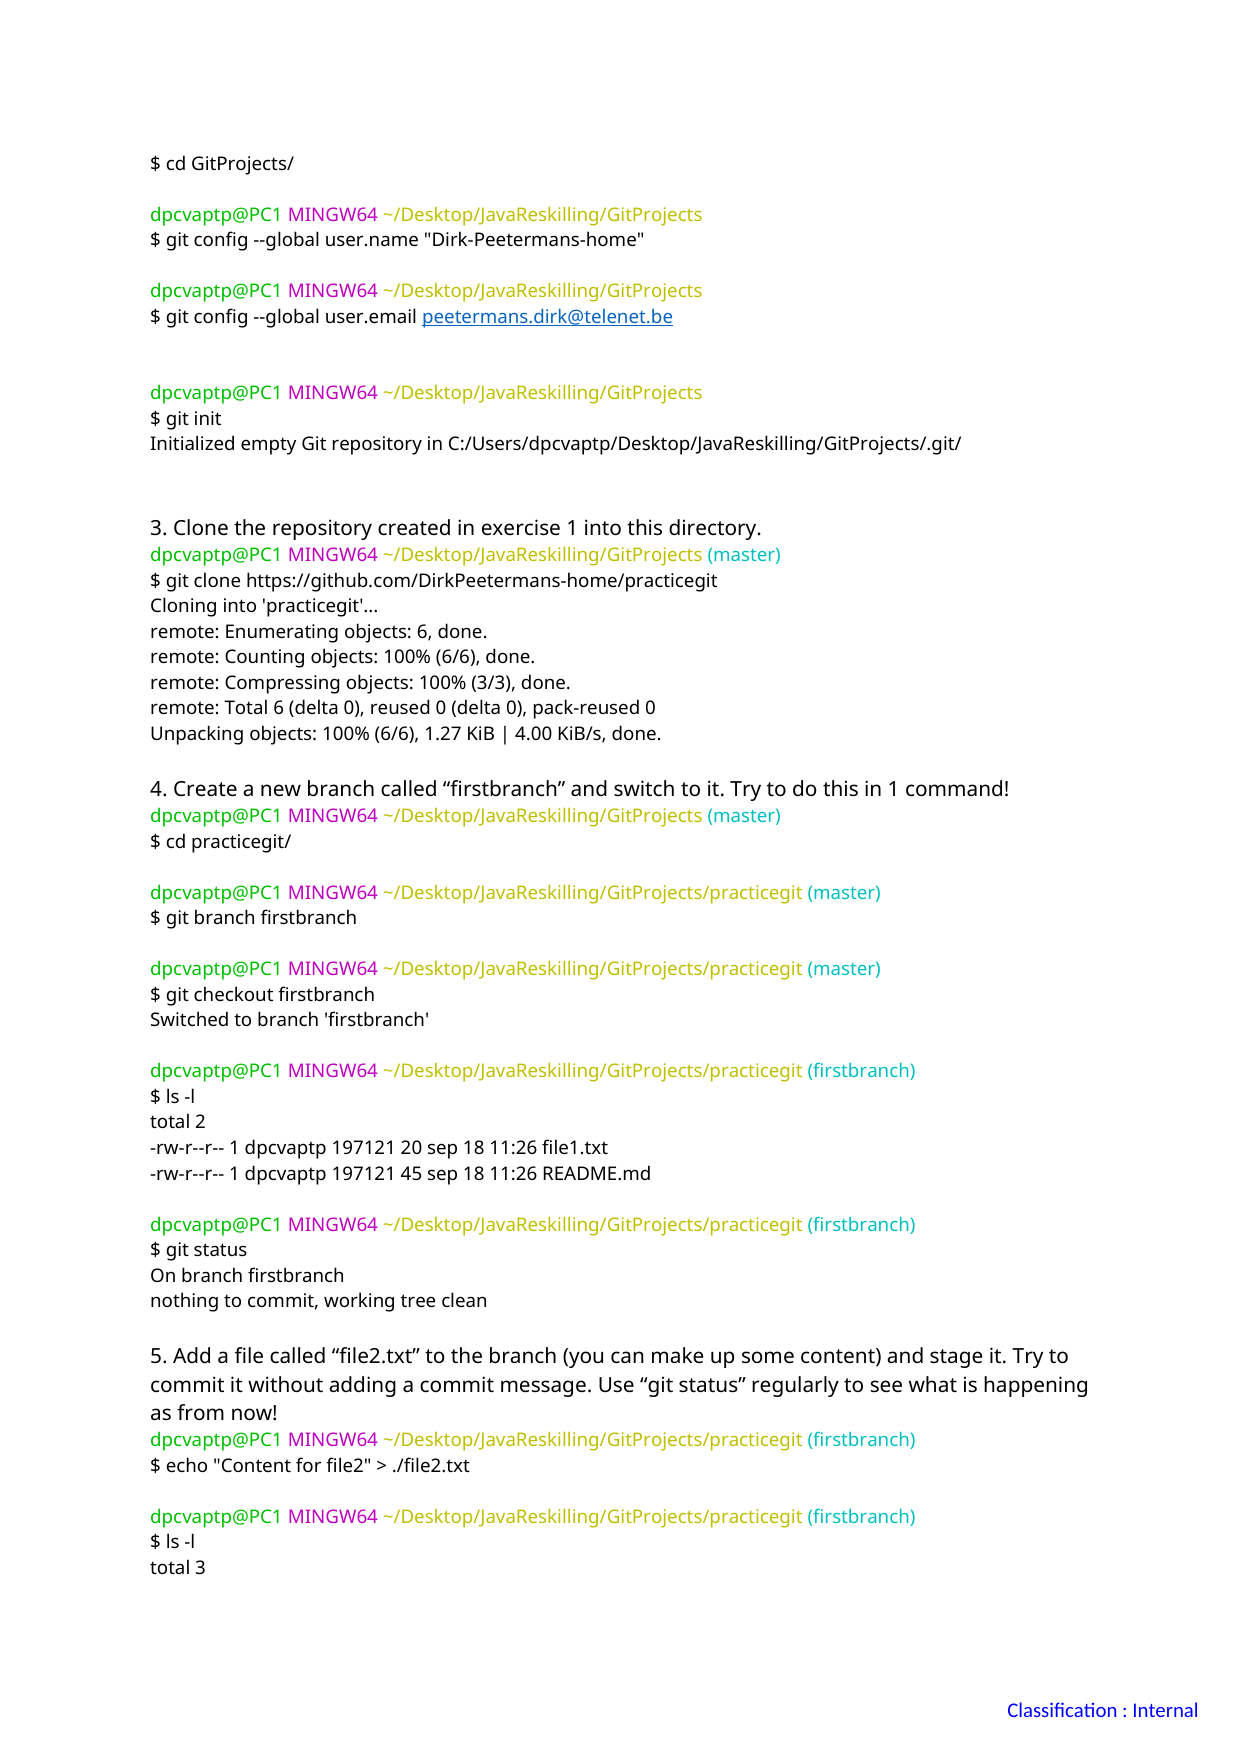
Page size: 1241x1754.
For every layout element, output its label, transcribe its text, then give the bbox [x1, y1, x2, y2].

text $ git init [150, 405, 1090, 431]
text $ cd GitProjects/ [150, 150, 1090, 176]
text $ ls -l [150, 1083, 1090, 1109]
text dpcvaptp@PC1 MINGW64 ~/Desktop/JavaReskilling/GitProjects/practicegit (firstbranch) [150, 1427, 1090, 1452]
text $ git checkout firstbranch [150, 981, 1090, 1007]
text Cloning into 'practicegit'... [150, 593, 1090, 618]
text $ git config --global user.name "Dirk-Peetermans-home" [150, 227, 1090, 252]
text nothing to commit, working tree clean [150, 1287, 1090, 1313]
text total 2 [150, 1109, 1090, 1134]
text total 3 [150, 1554, 1090, 1580]
text Switched to branch 'firstbranch' [150, 1007, 1090, 1032]
text -rw-r--r-- 1 dpcvaptp 197121 45 sep 18 11:26 README.md [150, 1160, 1090, 1185]
text $ git status [150, 1236, 1090, 1262]
text dpcvaptp@PC1 MINGW64 ~/Desktop/JavaReskilling/GitProjects (master) [150, 803, 1090, 828]
text $ cd practicegit/ [150, 828, 1090, 854]
text $ git branch firstbranch [150, 905, 1090, 930]
text dpcvaptp@PC1 MINGW64 ~/Desktop/JavaReskilling/GitProjects [150, 380, 1090, 405]
text 5. Add a file called “file2.txt” to the branch (you can make up some content) and stage it. Try to commit it without adding a commit message. Use “git status” regularly to see what is happening as from now! [150, 1341, 1090, 1427]
text remote: Compressing objects: 100% (3/3), done. [150, 669, 1090, 695]
text dpcvaptp@PC1 MINGW64 ~/Desktop/JavaReskilling/GitProjects/practicegit (firstbranch) [150, 1211, 1090, 1236]
text dpcvaptp@PC1 MINGW64 ~/Desktop/JavaReskilling/GitProjects/practicegit (firstbranch) [150, 1503, 1090, 1529]
text $ ls -l [150, 1529, 1090, 1554]
text Unpacking objects: 100% (6/6), 1.27 KiB | 4.00 KiB/s, done. [150, 720, 1090, 746]
text remote: Counting objects: 100% (6/6), done. [150, 644, 1090, 669]
text 3. Clone the repository created in exercise 1 into this directory. [150, 513, 1090, 542]
text Initialized empty Git repository in C:/Users/dpcvaptp/Desktop/JavaReskilling/GitProjects/.git/ [150, 431, 1090, 456]
text remote: Enumerating objects: 6, done. [150, 618, 1090, 644]
text $ echo "Content for file2" > ./file2.txt [150, 1452, 1090, 1478]
text 4. Create a new branch called “firstbranch” and switch to it. Try to do this in 1 command! [150, 774, 1090, 803]
text dpcvaptp@PC1 MINGW64 ~/Desktop/JavaReskilling/GitProjects/practicegit (master) [150, 879, 1090, 905]
text dpcvaptp@PC1 MINGW64 ~/Desktop/JavaReskilling/GitProjects (master) [150, 542, 1090, 567]
text remote: Total 6 (delta 0), reused 0 (delta 0), pack-reused 0 [150, 695, 1090, 720]
text $ git config --global user.email peetermans.dirk@telenet.be [150, 303, 1090, 329]
text dpcvaptp@PC1 MINGW64 ~/Desktop/JavaReskilling/GitProjects/practicegit (firstbranch) [150, 1058, 1090, 1083]
text On branch firstbranch [150, 1262, 1090, 1287]
text dpcvaptp@PC1 MINGW64 ~/Desktop/JavaReskilling/GitProjects [150, 278, 1090, 303]
text $ git clone https://github.com/DirkPeetermans-home/practicegit [150, 567, 1090, 593]
text dpcvaptp@PC1 MINGW64 ~/Desktop/JavaReskilling/GitProjects/practicegit (master) [150, 956, 1090, 981]
text dpcvaptp@PC1 MINGW64 ~/Desktop/JavaReskilling/GitProjects [150, 201, 1090, 227]
text -rw-r--r-- 1 dpcvaptp 197121 20 sep 18 11:26 file1.txt [150, 1134, 1090, 1160]
